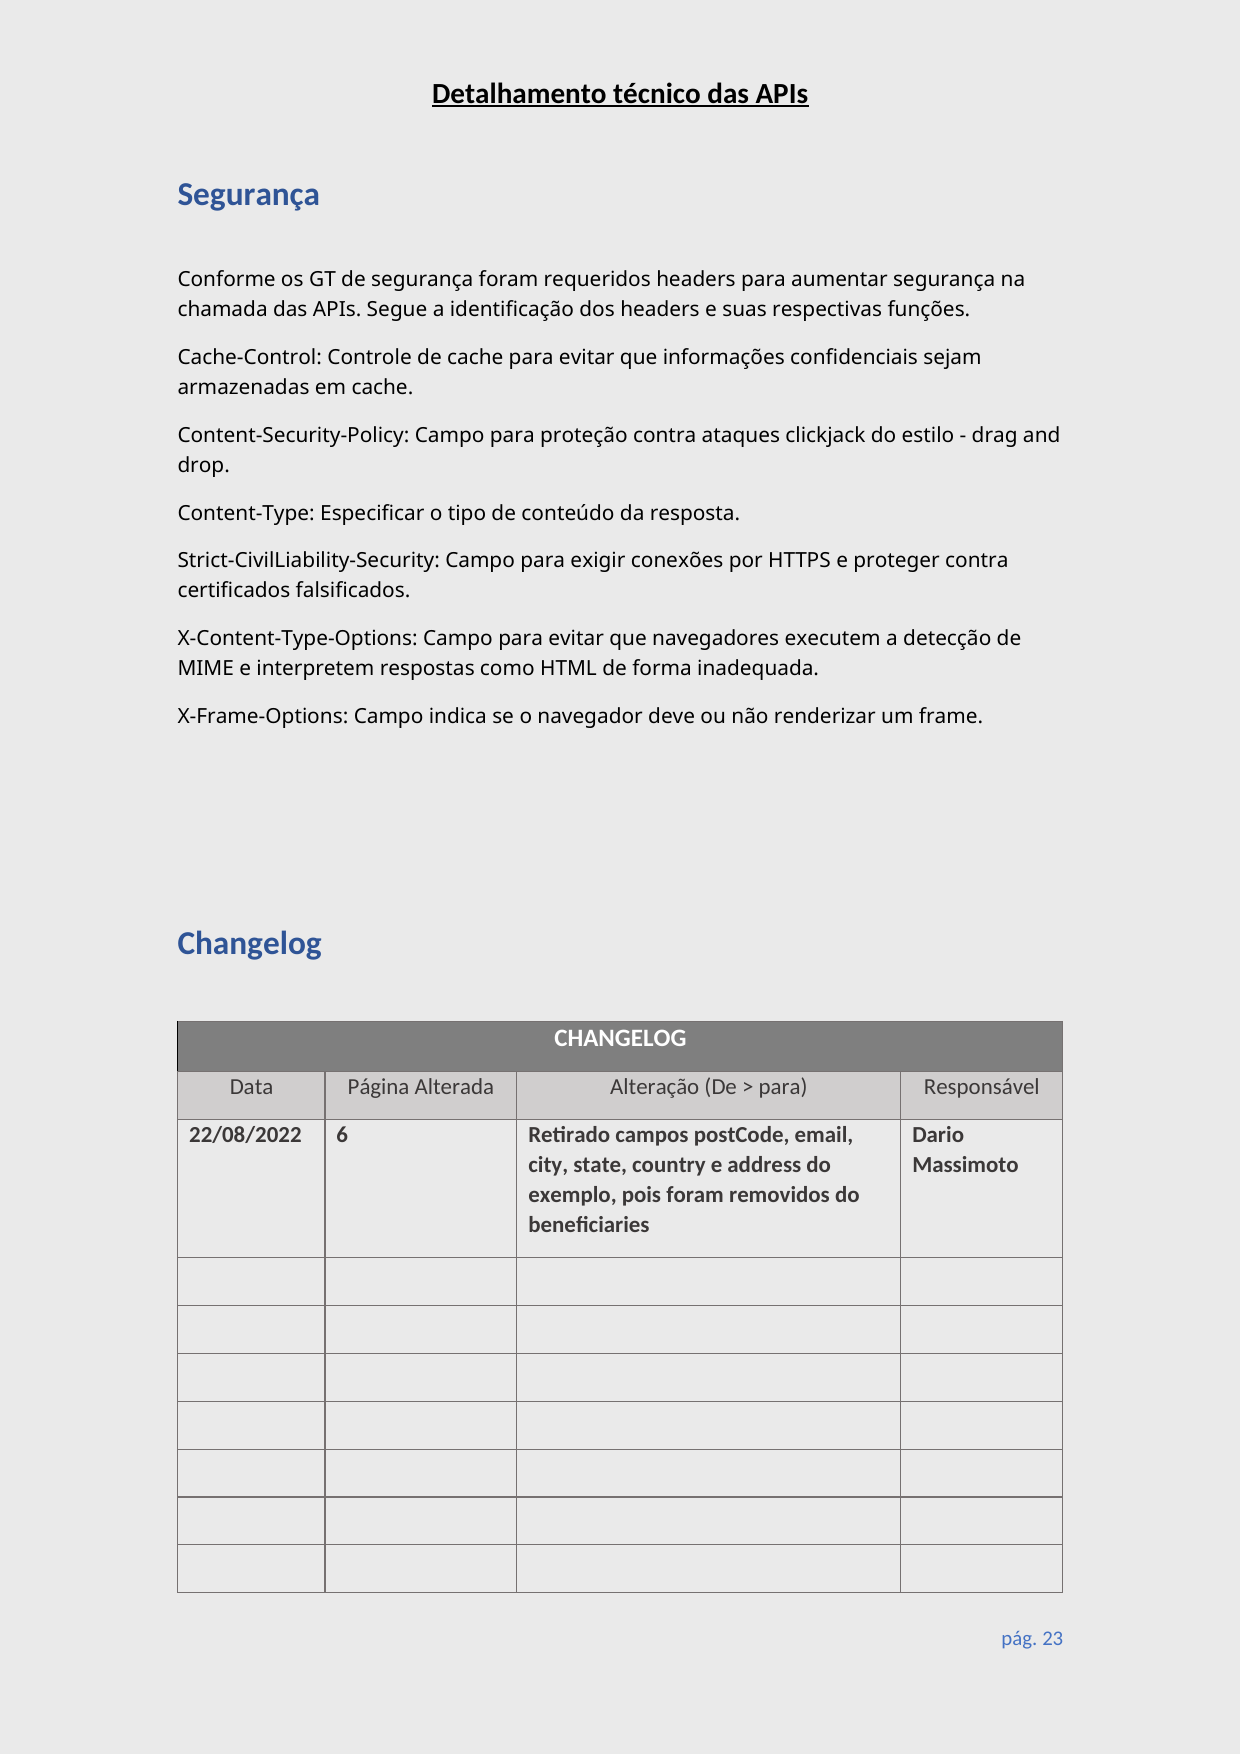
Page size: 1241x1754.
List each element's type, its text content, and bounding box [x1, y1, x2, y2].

subtitle Changelog [177, 922, 1063, 962]
table_cell [326, 1402, 516, 1448]
text X-Frame-Options: Campo indica se o navegador deve ou não renderizar um frame. [177, 701, 1063, 729]
text Cache-Control: Controle de cache para evitar que informações confidenciais sejam armazenadas em cache. [177, 342, 1063, 401]
table_cell [178, 1402, 324, 1448]
text Content-Type: Especificar o tipo de conteúdo da resposta. [177, 498, 1063, 526]
table_cell 22/08/2022 [178, 1120, 324, 1257]
table_cell [178, 1450, 324, 1496]
table_cell [517, 1545, 900, 1592]
table_cell [517, 1258, 900, 1305]
table_cell [326, 1498, 516, 1544]
table_cell Data [178, 1072, 324, 1119]
table_cell [178, 1545, 324, 1592]
text X-Content-Type-Options: Campo para evitar que navegadores executem a detecção de MIME e interpretem respostas como HTML de forma inadequada. [177, 623, 1063, 682]
table_cell [178, 1258, 324, 1305]
text Content-Security-Policy: Campo para proteção contra ataques clickjack do estilo - drag and drop. [177, 420, 1063, 479]
table_cell [901, 1402, 1062, 1448]
table_cell [901, 1545, 1062, 1592]
table_cell [326, 1545, 516, 1592]
table_cell Alteração (De > para) [517, 1072, 900, 1119]
table_cell [901, 1498, 1062, 1544]
table_cell [901, 1354, 1062, 1401]
table_cell Responsável [901, 1072, 1062, 1119]
table_cell [178, 1354, 324, 1401]
table_cell 6 [326, 1120, 516, 1257]
text Strict-CivilLiability-Security: Campo para exigir conexões por HTTPS e proteger contra certificados falsificados. [177, 545, 1063, 604]
table_cell [901, 1306, 1062, 1353]
text Conforme os GT de segurança foram requeridos headers para aumentar segurança na chamada das APIs. Segue a identificação dos headers e suas respectivas funções. [177, 264, 1063, 323]
table_cell [901, 1258, 1062, 1305]
table_cell [326, 1450, 516, 1496]
table_cell [326, 1354, 516, 1401]
table_cell [517, 1354, 900, 1401]
table_cell Página Alterada [326, 1072, 516, 1119]
table_cell [517, 1498, 900, 1544]
table_cell [517, 1450, 900, 1496]
table_cell [326, 1258, 516, 1305]
table_cell [326, 1306, 516, 1353]
table_header CHANGELOG [178, 1022, 1062, 1071]
subtitle Segurança [177, 173, 1063, 213]
table_cell [178, 1306, 324, 1353]
table_cell [901, 1450, 1062, 1496]
table_cell [178, 1498, 324, 1544]
table_cell [517, 1402, 900, 1448]
table_cell Dario Massimoto [901, 1120, 1062, 1257]
table_cell [517, 1306, 900, 1353]
table_cell Retirado campos postCode, email, city, state, country e address do exemplo, pois foram removidos do beneficiaries [517, 1120, 900, 1257]
